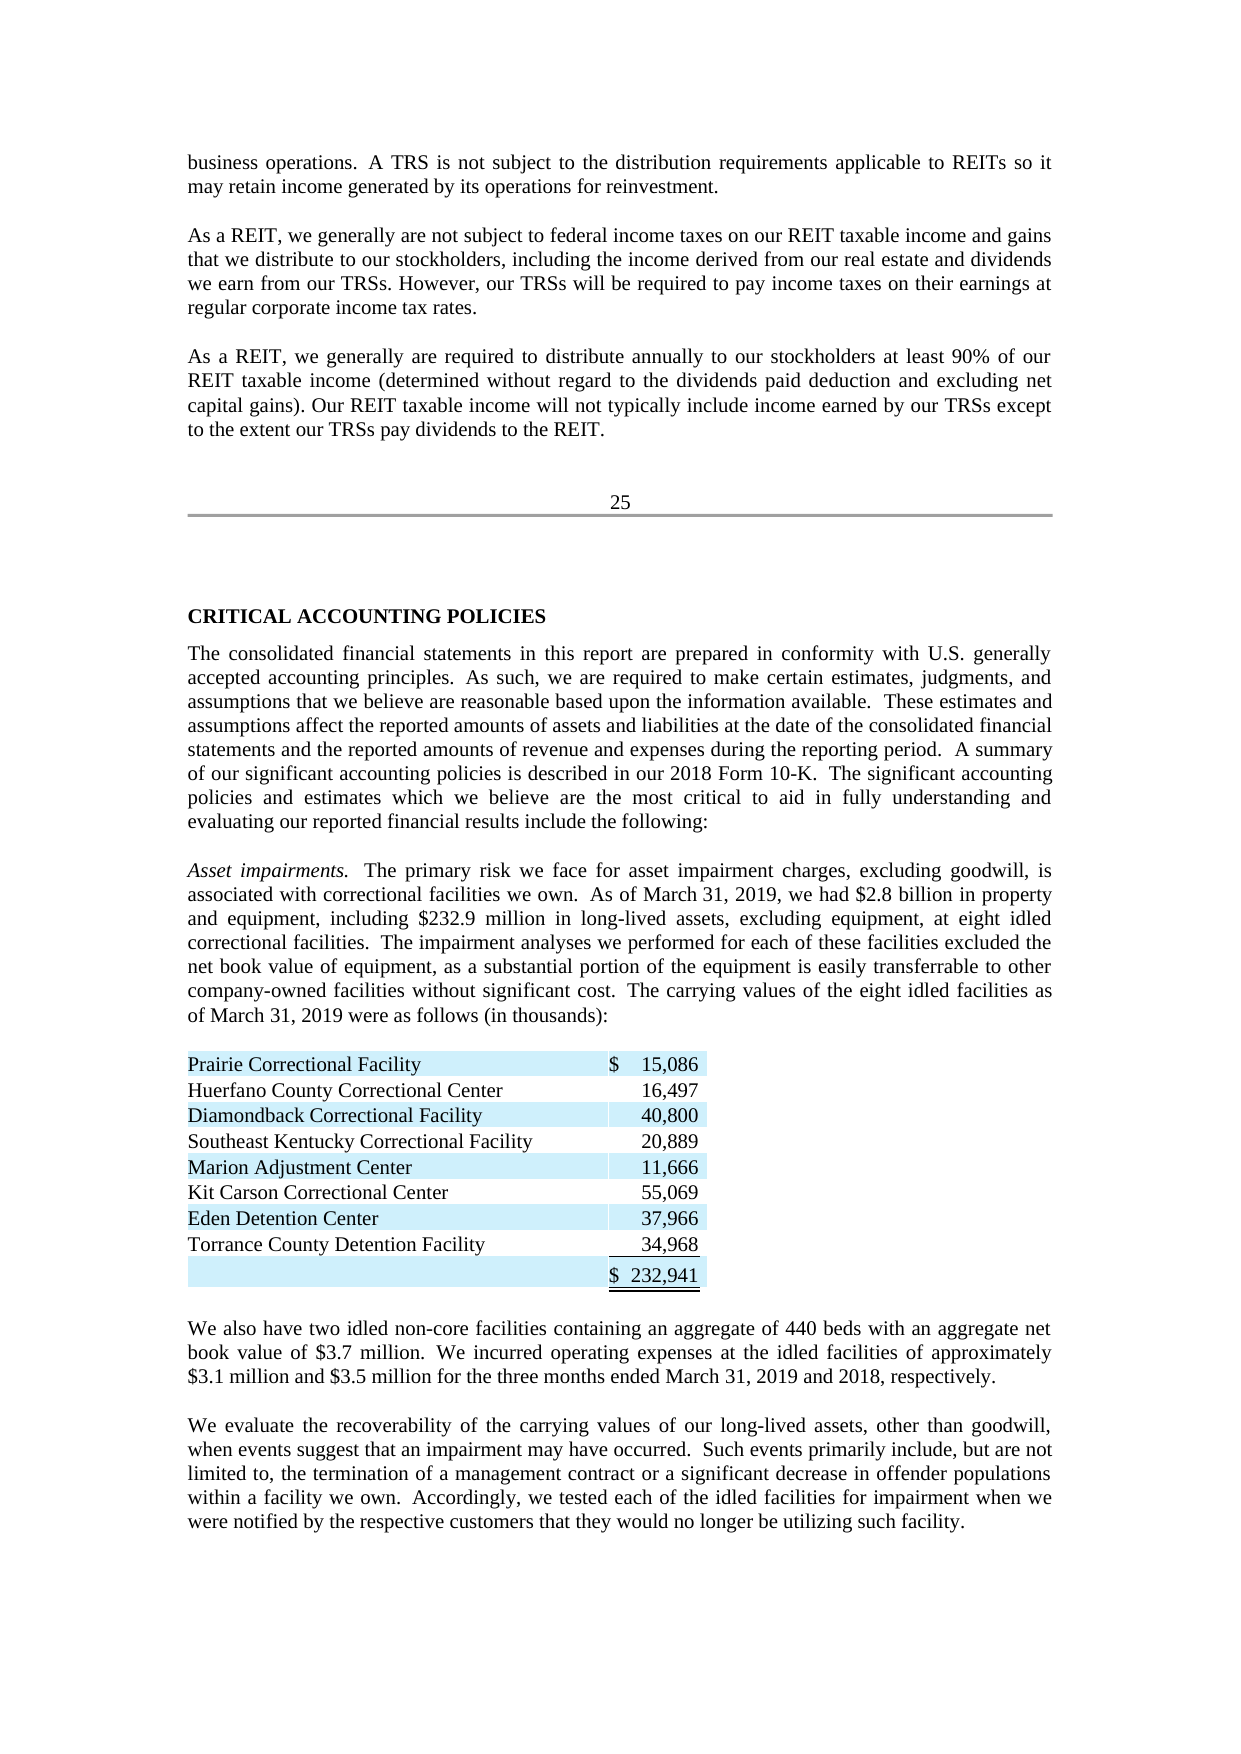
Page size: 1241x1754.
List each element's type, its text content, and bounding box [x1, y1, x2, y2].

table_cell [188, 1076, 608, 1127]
text We evaluate the recoverability of the carrying values of our long-lived assets, other than goodwill, when events suggest that an impairment may have occurred. Such events primarily include, but are not limited to, the termination of a management contract or a significant decrease in offender populations within a facility we own. Accordingly, we tested each of the idled facilities for impairment when we were notified by the respective customers that they would no longer be utilizing such facility. [187, 1413, 1053, 1533]
text CRITICAL ACCOUNTING POLICIES [187, 604, 1053, 628]
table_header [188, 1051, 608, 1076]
text As a REIT, we generally are not subject to federal income taxes on our REIT taxable income and gains that we distribute to our stockholders, including the income derived from our real estate and dividends we earn from our TRSs. However, our TRSs will be required to pay income taxes on their earnings at regular corporate income tax rates. [187, 223, 1053, 319]
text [187, 150, 1053, 198]
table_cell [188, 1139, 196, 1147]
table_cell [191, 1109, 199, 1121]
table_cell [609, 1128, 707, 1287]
text As a REIT, we generally are required to distribute annually to our stockholders at least 90% of our REIT taxable income (determined without regard to the dividends paid deduction and excluding net capital gains). Our REIT taxable income will not typically include income earned by our TRSs except to the extent our TRSs pay dividends to the REIT. [187, 344, 1053, 441]
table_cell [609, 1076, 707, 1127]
text The consolidated financial statements in this report are prepared in conformity with U.S. generally accepted accounting principles. As such, we are required to make certain estimates, judgments, and assumptions that we believe are reasonable based upon the information available. These estimates and assumptions affect the reported amounts of assets and liabilities at the date of the consolidated financial statements and the reported amounts of revenue and expenses during the reporting period. A summary of our significant accounting policies is described in our 2018 Form 10-K. The significant accounting policies and estimates which we believe are the most critical to aid in fully understanding and evaluating our reported financial results include the following: [187, 641, 1053, 833]
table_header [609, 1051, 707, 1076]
text 25 [187, 490, 1053, 513]
text Asset impairments. The primary risk we face for asset impairment charges, excluding goodwill, is associated with correctional facilities we own. As of March 31, 2019, we had $2.8 billion in property and equipment, including $232.9 million in long-lived assets, excluding equipment, at eight idled correctional facilities. The impairment analyses we performed for each of these facilities excluded the net book value of equipment, as a substantial portion of the equipment is easily transferrable to other company-owned facilities without significant cost. The carrying values of the eight idled facilities as of March 31, 2019 were as follows (in thousands): [187, 858, 1053, 1027]
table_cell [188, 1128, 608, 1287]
text We also have two idled non-core facilities containing an aggregate of 440 beds with an aggregate net book value of $3.7 million. We incurred operating expenses at the idled facilities of approximately $3.1 million and $3.5 million for the three months ended March 31, 2019 and 2018, respectively. [187, 1316, 1053, 1388]
